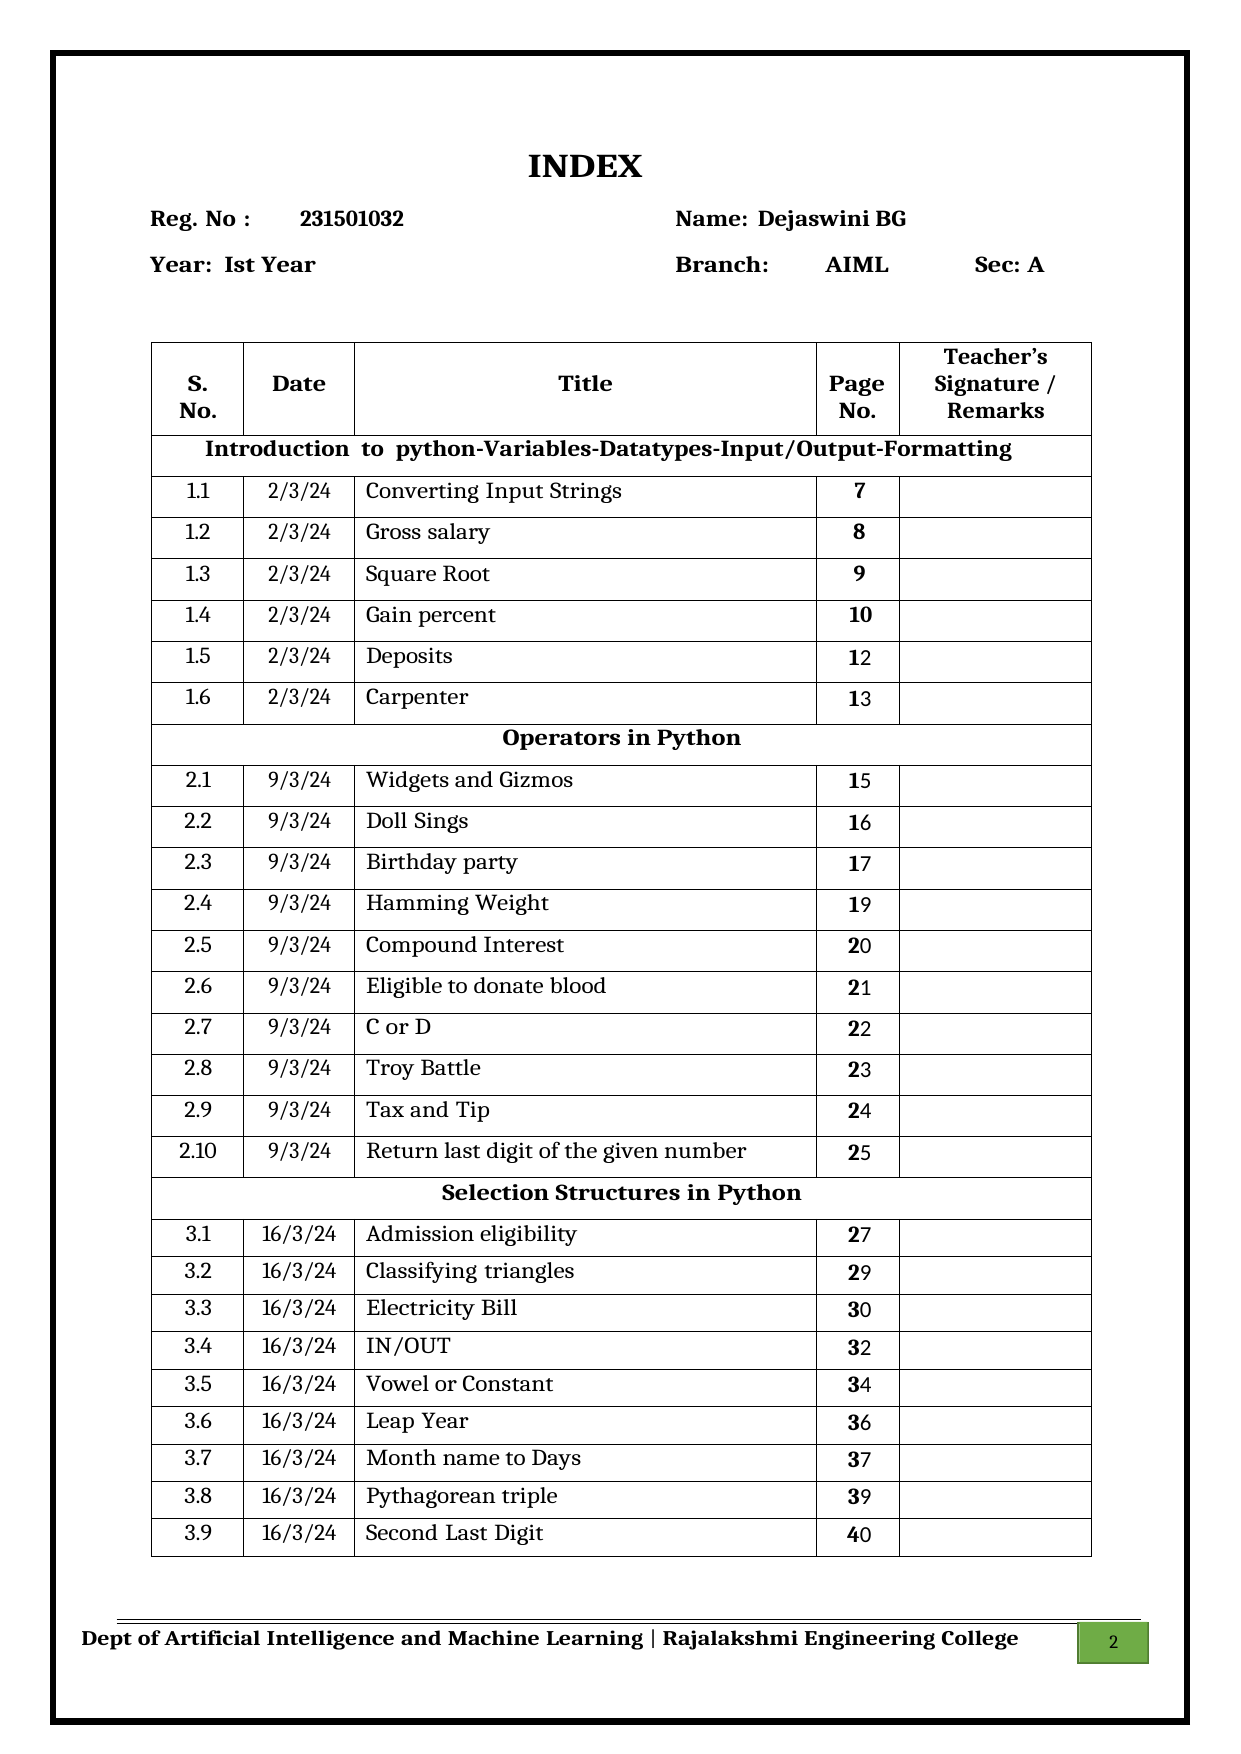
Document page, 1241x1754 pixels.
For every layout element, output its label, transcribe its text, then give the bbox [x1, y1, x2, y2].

table_cell Operators in Python [152, 725, 1091, 765]
table_cell 2.10 [152, 1137, 243, 1177]
table_cell 9/3/24 [244, 848, 354, 888]
table_cell [900, 972, 1091, 1012]
table_cell [900, 642, 1091, 682]
table_cell 3.2 [152, 1257, 243, 1293]
table_cell [900, 601, 1091, 641]
table_cell 9/3/24 [244, 766, 354, 806]
table_cell Square Root [355, 559, 816, 600]
table_cell [900, 1370, 1091, 1406]
table_cell Troy Battle [355, 1055, 816, 1095]
table_cell 3.4 [152, 1332, 243, 1369]
table_cell Tax and Tip [355, 1096, 816, 1136]
table_cell 9/3/24 [244, 972, 354, 1012]
table_cell [900, 848, 1091, 888]
table_cell 9/3/24 [244, 1137, 354, 1177]
table_cell 16/3/24 [244, 1445, 354, 1481]
table_cell 2.4 [152, 890, 243, 930]
table_cell 2/3/24 [244, 518, 354, 558]
table_cell Vowel or Constant [355, 1370, 816, 1406]
table_cell 13 [817, 683, 899, 723]
table_cell 1.3 [152, 559, 243, 600]
table_header S. No. [152, 343, 243, 434]
table_cell 25 [817, 1137, 899, 1177]
table_cell Pythagorean triple [355, 1482, 816, 1518]
table_cell Widgets and Gizmos [355, 766, 816, 806]
table_cell 1.4 [152, 601, 243, 641]
table_cell 34 [817, 1370, 899, 1406]
table_cell [900, 1295, 1091, 1331]
text INDEX [204, 147, 966, 186]
table_cell [900, 1445, 1091, 1481]
table_cell 7 [817, 477, 899, 517]
table_cell 3.9 [152, 1519, 243, 1556]
table_cell 23 [817, 1055, 899, 1095]
table_cell [900, 1257, 1091, 1293]
table_cell 16/3/24 [244, 1407, 354, 1443]
table_cell Deposits [355, 642, 816, 682]
table_cell [900, 1137, 1091, 1177]
table_cell Birthday party [355, 848, 816, 888]
table_header Date [244, 343, 354, 434]
table_cell [900, 1055, 1091, 1095]
table_cell Eligible to donate blood [355, 972, 816, 1012]
table_cell IN/OUT [355, 1332, 816, 1369]
table_cell [900, 1482, 1091, 1518]
table_cell 24 [817, 1096, 899, 1136]
table_cell 15 [817, 766, 899, 806]
table_cell Gain percent [355, 601, 816, 641]
table_cell Admission eligibility [355, 1220, 816, 1256]
table_cell [900, 1519, 1091, 1556]
table_cell 1.2 [152, 518, 243, 558]
table_cell 9/3/24 [244, 1096, 354, 1136]
table_cell 9 [817, 559, 899, 600]
table_cell Introduction to python-Variables-Datatypes-Input/Output-Formatting [152, 436, 1091, 476]
table_cell 9/3/24 [244, 1055, 354, 1095]
table_cell [900, 1332, 1091, 1369]
table_cell 19 [817, 890, 899, 930]
table_cell 3.6 [152, 1407, 243, 1443]
table_cell 16/3/24 [244, 1482, 354, 1518]
table_cell 29 [817, 1257, 899, 1293]
table_cell 36 [817, 1407, 899, 1443]
table_cell 2/3/24 [244, 601, 354, 641]
table_cell 2.1 [152, 766, 243, 806]
table_cell Selection Structures in Python [152, 1178, 1091, 1219]
table_cell Carpenter [355, 683, 816, 723]
table_cell [900, 559, 1091, 600]
table_cell Electricity Bill [355, 1295, 816, 1331]
table_cell [900, 518, 1091, 558]
table_cell 2.6 [152, 972, 243, 1012]
table_cell Compound Interest [355, 931, 816, 971]
table_cell 9/3/24 [244, 890, 354, 930]
table_cell Return last digit of the given number [355, 1137, 816, 1177]
table_cell 16/3/24 [244, 1295, 354, 1331]
table_cell 2.7 [152, 1014, 243, 1053]
table_cell 2.2 [152, 807, 243, 847]
table_cell 16 [817, 807, 899, 847]
table_cell 2/3/24 [244, 642, 354, 682]
table_cell 3.5 [152, 1370, 243, 1406]
table_cell [900, 1096, 1091, 1136]
table_cell 20 [817, 931, 899, 971]
table_cell [900, 1014, 1091, 1053]
table_cell [900, 1407, 1091, 1443]
table_cell 2/3/24 [244, 477, 354, 517]
table_cell Leap Year [355, 1407, 816, 1443]
table_cell [900, 766, 1091, 806]
table_cell [900, 807, 1091, 847]
table_cell 32 [817, 1332, 899, 1369]
table_cell 2.8 [152, 1055, 243, 1095]
table_cell Converting Input Strings [355, 477, 816, 517]
table_cell 39 [817, 1482, 899, 1518]
table_cell C or D [355, 1014, 816, 1053]
table_cell 12 [817, 642, 899, 682]
table_cell 16/3/24 [244, 1220, 354, 1256]
table_cell Month name to Days [355, 1445, 816, 1481]
table_cell 1.5 [152, 642, 243, 682]
table_cell 40 [817, 1519, 899, 1556]
table_cell 21 [817, 972, 899, 1012]
table_cell Doll Sings [355, 807, 816, 847]
table_cell 37 [817, 1445, 899, 1481]
table_cell 10 [817, 601, 899, 641]
table_cell 3.3 [152, 1295, 243, 1331]
table_header Title [355, 343, 816, 434]
table_cell [900, 1220, 1091, 1256]
table_cell 2.3 [152, 848, 243, 888]
table_cell [900, 477, 1091, 517]
table_cell 1.6 [152, 683, 243, 723]
table_cell Hamming Weight [355, 890, 816, 930]
table_cell 9/3/24 [244, 807, 354, 847]
table_cell 16/3/24 [244, 1257, 354, 1293]
text Year: Ist Year Branch: AIML Sec: A [150, 252, 1136, 278]
table_cell 8 [817, 518, 899, 558]
table_cell Classifying triangles [355, 1257, 816, 1293]
table_cell 17 [817, 848, 899, 888]
table_cell 2/3/24 [244, 683, 354, 723]
table_cell 9/3/24 [244, 1014, 354, 1053]
table_cell [900, 931, 1091, 971]
table_cell 1.1 [152, 477, 243, 517]
table_cell 3.8 [152, 1482, 243, 1518]
table_header Page No. [817, 343, 899, 434]
table_cell 16/3/24 [244, 1332, 354, 1369]
table_cell [900, 683, 1091, 723]
table_header Teacher’s Signature / Remarks [900, 343, 1091, 434]
table_cell 2.5 [152, 931, 243, 971]
table_cell Second Last Digit [355, 1519, 816, 1556]
table_cell 2.9 [152, 1096, 243, 1136]
table_cell 30 [817, 1295, 899, 1331]
text Reg. No : 231501032 Name: Dejaswini BG [150, 206, 1136, 232]
table_cell 27 [817, 1220, 899, 1256]
table_cell 3.7 [152, 1445, 243, 1481]
table_cell 16/3/24 [244, 1370, 354, 1406]
table_cell 3.1 [152, 1220, 243, 1256]
table_cell 9/3/24 [244, 931, 354, 971]
table_cell Gross salary [355, 518, 816, 558]
table_cell 16/3/24 [244, 1519, 354, 1556]
table_cell 2/3/24 [244, 559, 354, 600]
table_cell 22 [817, 1014, 899, 1053]
table_cell [900, 890, 1091, 930]
